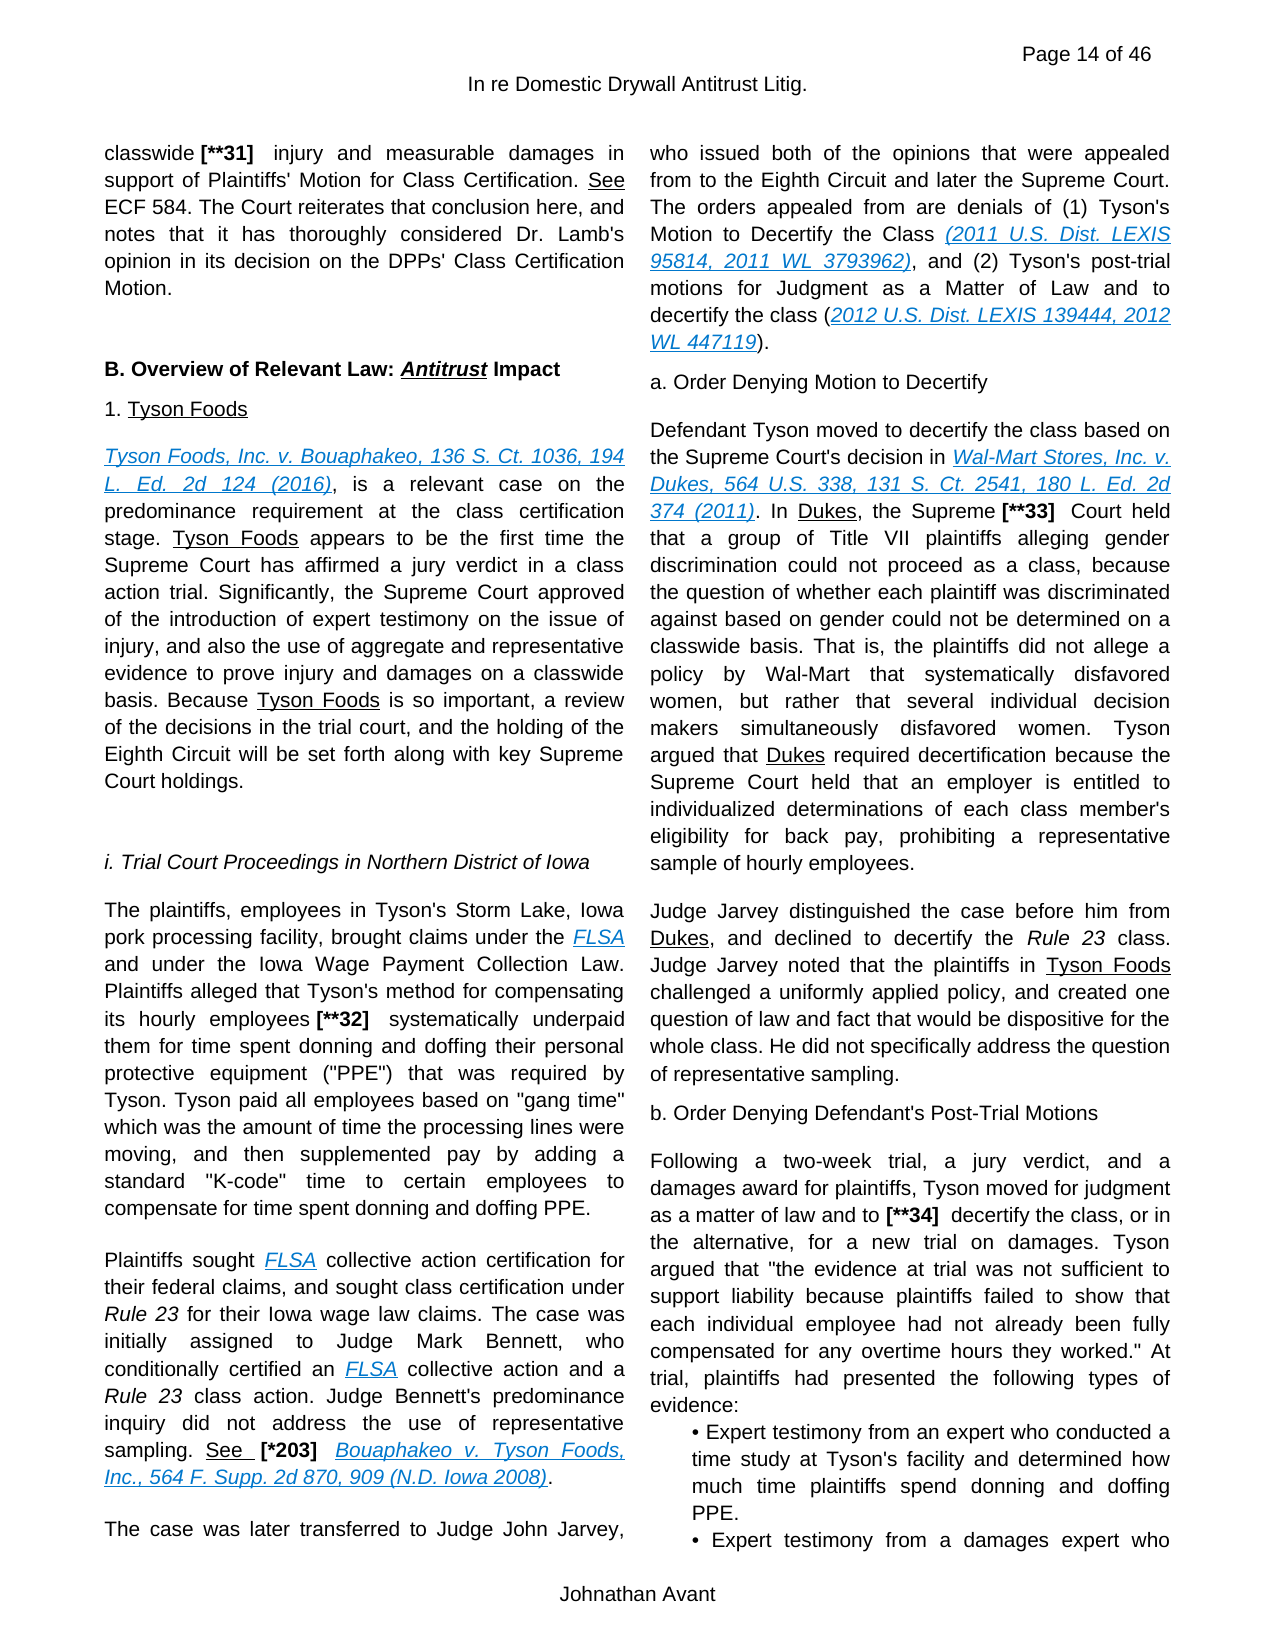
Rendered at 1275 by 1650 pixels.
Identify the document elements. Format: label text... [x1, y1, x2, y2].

text i. Trial Court Proceedings in Northern District of Iowa [104, 818, 625, 874]
text Following a two-week trial, a jury verdict, and a damages award for plaintiffs, Tyson moved for judgment as a matter of law and to [**34] decertify the class, or in the alternative, for a new trial on damages. Tyson argued that "the evidence at trial was not sufficient to support liability because plaintiffs failed to show that each individual employee had not already been fully compensated for any overtime hours they worked." At trial, plaintiffs had presented the following types of evidence: [650, 1146, 1171, 1417]
text The plaintiffs, employees in Tyson's Storm Lake, Iowa pork processing facility, brought claims under the FLSA and under the Iowa Wage Payment Collection Law. Plaintiffs alleged that Tyson's method for compensating its hourly employees [**32] systematically underpaid them for time spent donning and doffing their personal protective equipment ("PPE") that was required by Tyson. Tyson paid all employees based on "gang time" which was the amount of time the processing lines were moving, and then supplemented pay by adding a standard "K-code" time to certain employees to compensate for time spent donning and doffing PPE. [104, 895, 625, 1220]
text b. Order Denying Defendant's Post-Trial Motions [650, 1098, 1171, 1125]
text Judge Jarvey distinguished the case before him from Dukes, and declined to decertify the Rule 23 class. Judge Jarvey noted that the plaintiffs in Tyson Foods challenged a uniformly applied policy, and created one question of law and fact that would be dispositive for the whole class. He did not specifically address the question of representative sampling. [650, 896, 1171, 1085]
text Tyson Foods, Inc. v. Bouaphakeo, 136 S. Ct. 1036, 194 L. Ed. 2d 124 (2016), is a relevant case on the predominance requirement at the class certification stage. Tyson Foods appears to be the first time the Supreme Court has affirmed a jury verdict in a class action trial. Significantly, the Supreme Court approved of the introduction of expert testimony on the issue of injury, and also the use of aggregate and representative evidence to prove injury and damages on a classwide basis. Because Tyson Foods is so important, a review of the decisions in the trial court, and the holding of the Eighth Circuit will be set forth along with key Supreme Court holdings. [104, 466, 625, 793]
text B. Overview of Relevant Law: Antitrust Impact [104, 325, 625, 381]
text • Expert testimony from an expert who conducted a time study at Tyson's facility and determined how much time plaintiffs spend donning and doffing PPE. [692, 1417, 1171, 1525]
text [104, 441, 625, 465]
text a. Order Denying Motion to Decertify [650, 367, 1171, 394]
text Defendant Tyson moved to decertify the class based on the Supreme Court's decision in Wal-Mart Stores, Inc. v. Dukes, 564 U.S. 338, 131 S. Ct. 2541, 180 L. Ed. 2d 374 (2011). In Dukes, the Supreme [**33] Court held that a group of Title VII plaintiffs alleging gender discrimination could not proceed as a class, because the question of whether each plaintiff was discriminated against based on gender could not be determined on a classwide basis. That is, the plaintiffs did not allege a policy by Wal-Mart that systematically disfavored women, but rather that several individual decision makers simultaneously disfavored women. Tyson argued that Dukes required decertification because the Supreme Court held that an employer is entitled to individualized determinations of each class member's eligibility for back pay, prohibiting a representative sample of hourly employees. [650, 494, 1171, 875]
text Plaintiffs sought FLSA collective action certification for their federal claims, and sought class certification under Rule 23 for their Iowa wage law claims. The case was initially assigned to Judge Mark Bennett, who conditionally certified an FLSA collective action and a Rule 23 class action. Judge Bennett's predominance inquiry did not address the use of representative sampling. See [*203] Bouaphakeo v. Tyson Foods, Inc., 564 F. Supp. 2d 870, 909 (N.D. Iowa 2008). [104, 1245, 625, 1489]
text 1. Tyson Foods [104, 393, 625, 420]
text The case was later transferred to Judge John Jarvey, who issued both of the opinions that were appealed from to the Eighth Circuit and later the Supreme Court. The orders appealed from are denials of (1) Tyson's Motion to Decertify the Class (2011 U.S. Dist. LEXIS 95814, 2011 WL 3793962), and (2) Tyson's post-trial motions for Judgment as a Matter of Law and to decertify the class (2012 U.S. Dist. LEXIS 139444, 2012 WL 447119). [650, 137, 1171, 354]
text • Expert testimony from a damages expert who used the time calculated by the other expert to determine the amount of money owed to each plaintiff. [692, 1525, 1171, 1552]
